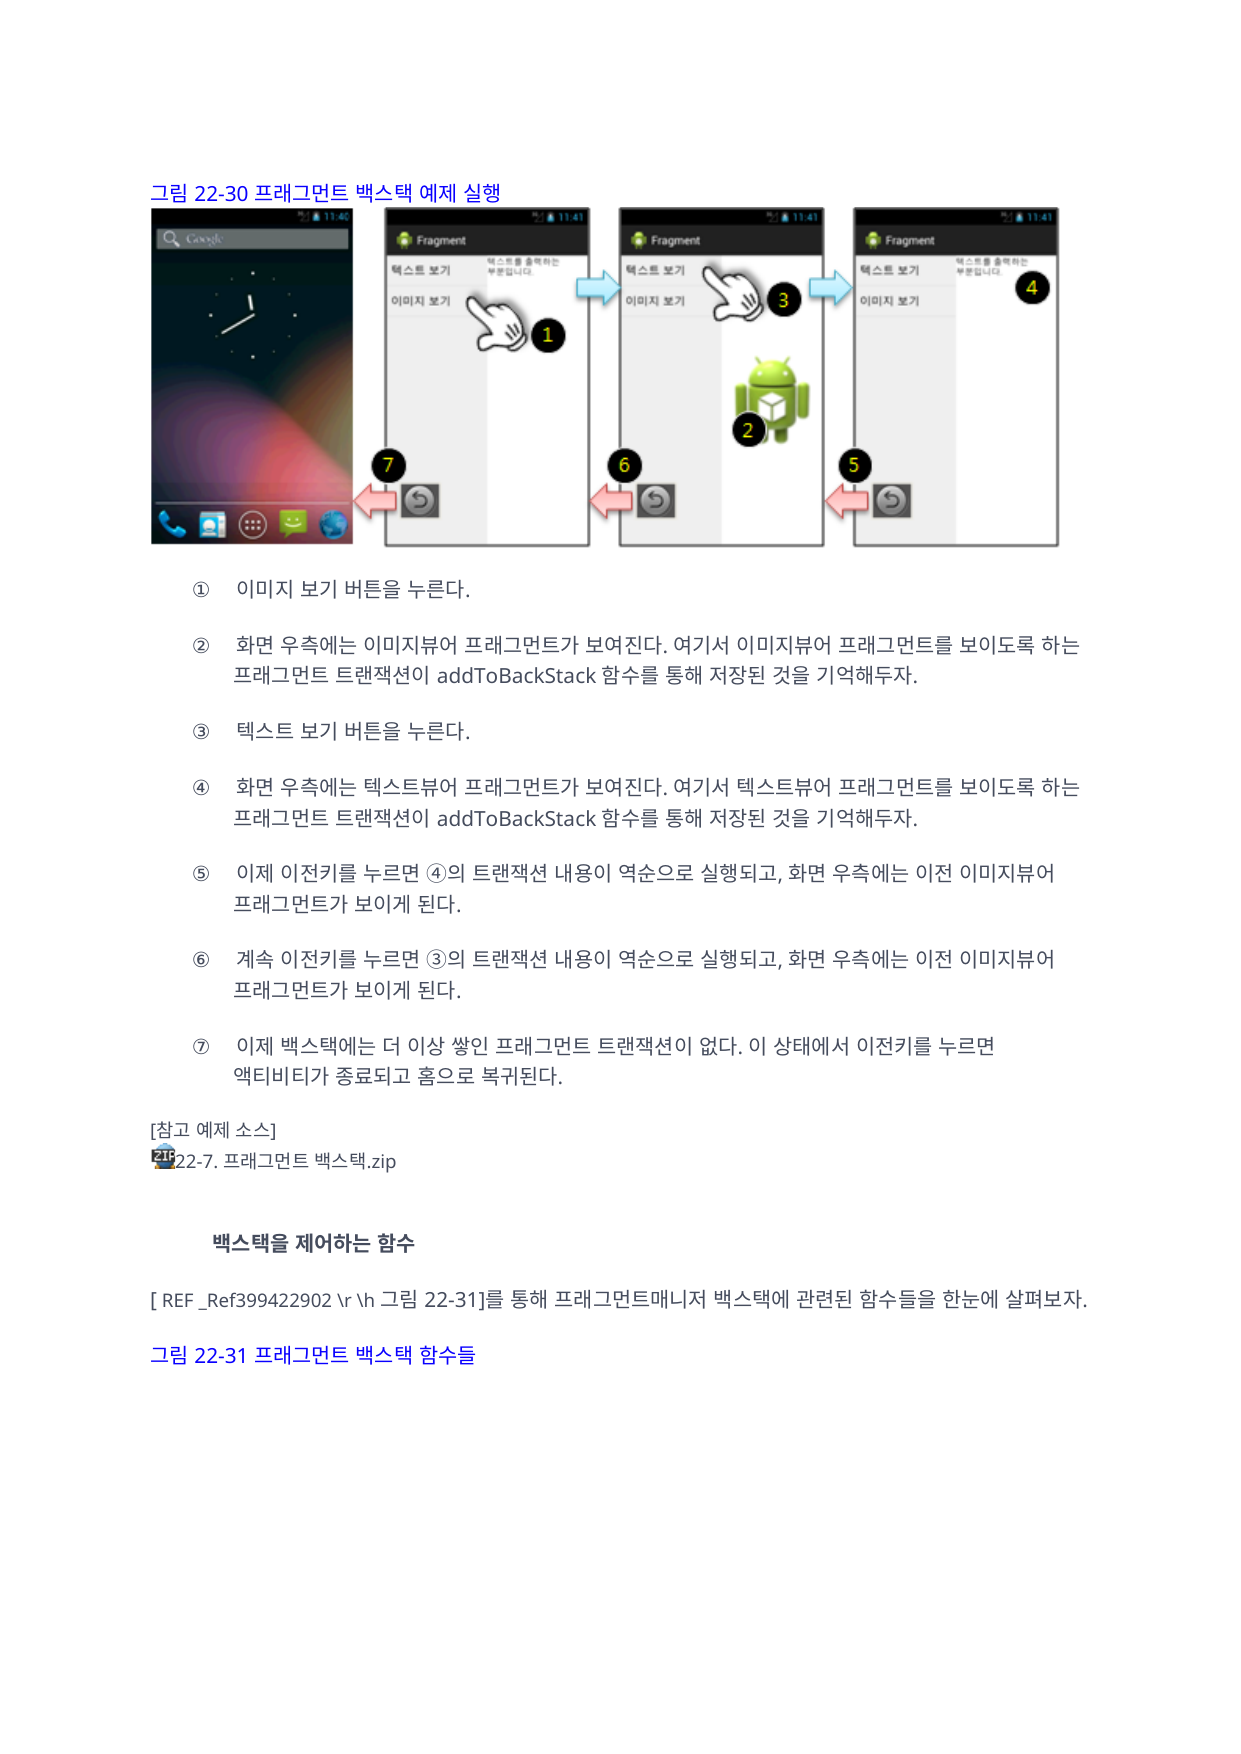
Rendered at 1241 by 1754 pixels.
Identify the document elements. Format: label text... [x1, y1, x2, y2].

text 그림 22-31 프래그먼트 백스택 함수들 [150, 1339, 1090, 1369]
text ⑦ 이제 백스택에는 더 이상 쌓인 프래그먼트 트랜잭션이 없다. 이 상태에서 이전키를 누르면 액티비티가 종료되고 홈으로 복귀된다. [192, 1030, 1090, 1091]
text ① 이미지 보기 버튼을 누른다. [192, 574, 1090, 604]
text 그림 22-30 프래그먼트 백스택 예제 실행 [150, 177, 1090, 207]
text ④ 화면 우측에는 텍스트뷰어 프래그먼트가 보여진다. 여기서 텍스트뷰어 프래그먼트를 보이도록 하는 프래그먼트 트랜잭션이 addToBackStack 함수를 통해 저장된 것을 기억해두자. [192, 771, 1090, 832]
text ③ 텍스트 보기 버튼을 누른다. [192, 716, 1090, 746]
text ⑥ 계속 이전키를 누르면 ③의 트랜잭션 내용이 역순으로 실행되고, 화면 우측에는 이전 이미지뷰어 프래그먼트가 보이게 된다. [192, 944, 1090, 1004]
text ② 화면 우측에는 이미지뷰어 프래그먼트가 보여진다. 여기서 이미지뷰어 프래그먼트를 보이도록 하는 프래그먼트 트랜잭션이 addToBackStack 함수를 통해 저장된 것을 기억해두자. [192, 629, 1090, 690]
text 백스택을 제어하는 함수 [212, 1228, 1069, 1258]
text [참고 예제 소스] [150, 1116, 1090, 1143]
text 22-7. 프래그먼트 백스택.zip [150, 1143, 1090, 1174]
picture [150, 1143, 175, 1169]
text [ REF _Ref399422902 \r \h 그림 22-31]를 통해 프래그먼트매니저 백스택에 관련된 함수들을 한눈에 살펴보자. [150, 1283, 1090, 1314]
picture [150, 207, 1061, 549]
text ⑤ 이제 이전키를 누르면 ④의 트랜잭션 내용이 역순으로 실행되고, 화면 우측에는 이전 이미지뷰어 프래그먼트가 보이게 된다. [192, 858, 1090, 918]
